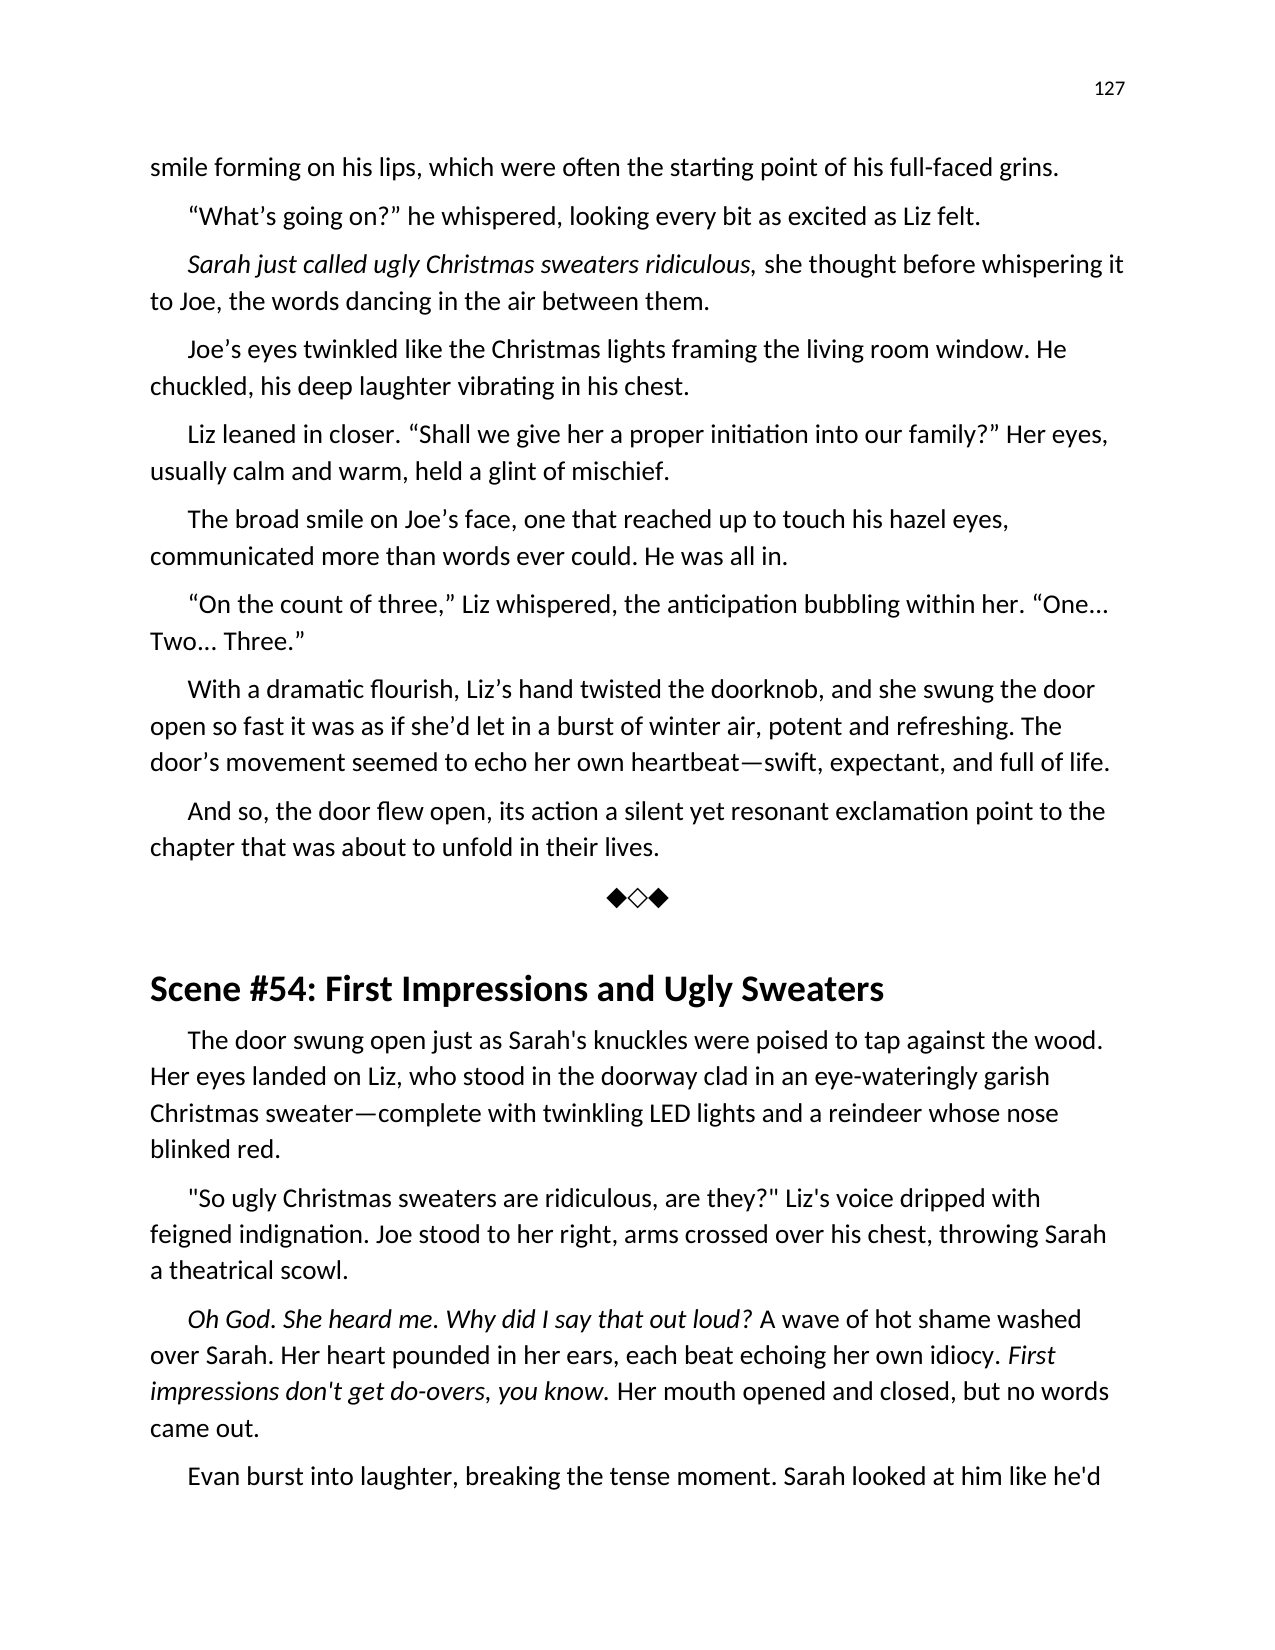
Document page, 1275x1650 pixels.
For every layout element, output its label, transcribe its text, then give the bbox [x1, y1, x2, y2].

text ◆◇◆ [150, 879, 1125, 912]
text Joe’s eyes twinkled like the Christmas lights framing the living room window. He chuckled, his deep laughter vibrating in his chest. [150, 332, 1125, 402]
text "So ugly Christmas sweaters are ridiculous, are they?" Liz's voice dripped with feigned indignation. Joe stood to her right, arms crossed over his chest, throwing Sarah a theatrical scowl. [150, 1181, 1125, 1286]
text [150, 150, 1125, 183]
text The broad smile on Joe’s face, one that reached up to touch his hazel eyes, communicated more than words ever could. He was all in. [150, 502, 1125, 572]
text And so, the door flew open, its action a silent yet resonant exclamation point to the chapter that was about to unfold in their lives. [150, 794, 1125, 863]
text Oh God. She heard me. Why did I say that out loud? A wave of hot shame washed over Sarah. Her heart pounded in her ears, each beat echoing her own idiocy. First impressions don't get do-overs, you know. Her mouth opened and closed, but no words came out. [150, 1302, 1125, 1444]
text Scene #54: First Impressions and Ugly Sweaters [150, 965, 1125, 1011]
text “On the count of three,” Liz whispered, the anticipation bubbling within her. “One... Two... Three.” [150, 587, 1125, 657]
text Sarah just called ugly Christmas sweaters ridiculous, she thought before whispering it to Joe, the words dancing in the air between them. [150, 247, 1125, 317]
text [150, 1459, 1125, 1493]
text Liz leaned in closer. “Shall we give her a proper initiation into our family?” Her eyes, usually calm and warm, held a glint of mischief. [150, 417, 1125, 487]
text “What’s going on?” he whispered, looking every bit as excited as Liz felt. [150, 199, 1125, 232]
text The door swung open just as Sarah's knuckles were poised to tap against the wood. Her eyes landed on Liz, who stood in the doorway clad in an eye-wateringly garish Christmas sweater—complete with twinkling LED lights and a reindeer whose nose blinked red. [150, 1023, 1125, 1165]
text With a dramatic flourish, Liz’s hand twisted the doorknob, and she swung the door open so fast it was as if she’d let in a burst of winter air, potent and refreshing. The door’s movement seemed to echo her own heartbeat—swift, expectant, and full of life. [150, 672, 1125, 778]
